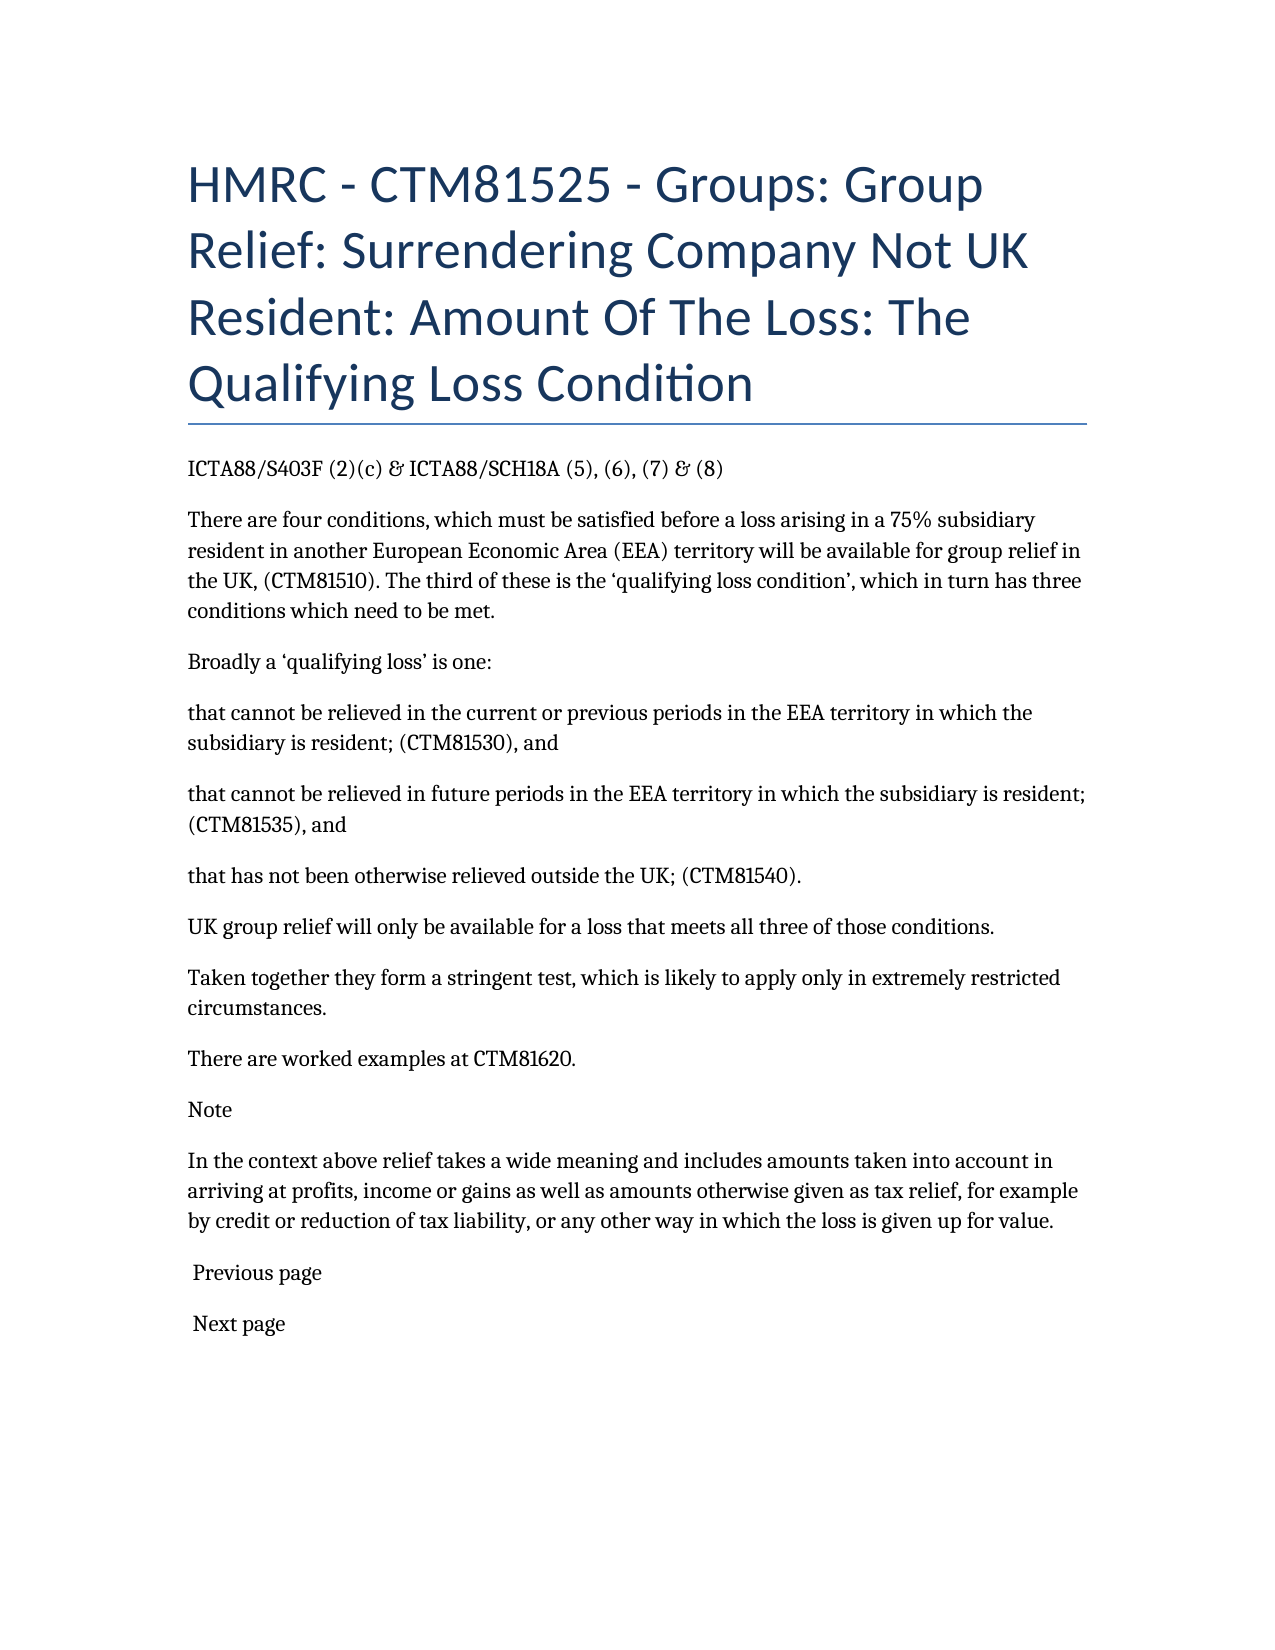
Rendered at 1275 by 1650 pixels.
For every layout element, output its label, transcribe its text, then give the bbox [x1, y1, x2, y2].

text Taken together they form a stringent test, which is likely to apply only in extremely restricted circumstances. [187, 964, 1087, 1021]
title HMRC - CTM81525 - Groups: Group Relief: Surrendering Company Not UK Resident: Amount Of The Loss: The Qualifying Loss Condition [187, 150, 1087, 425]
text that cannot be relieved in the current or previous periods in the EEA territory in which the subsidiary is resident; (CTM81530), and [187, 700, 1087, 757]
text that has not been otherwise relieved outside the UK; (CTM81540). [187, 862, 1087, 889]
text that cannot be relieved in future periods in the EEA territory in which the subsidiary is resident; (CTM81535), and [187, 781, 1087, 838]
text In the context above relief takes a wide meaning and includes amounts taken into account in arriving at profits, income or gains as well as amounts otherwise given as tax relief, for example by credit or reduction of tax liability, or any other way in which the loss is given up for value. [187, 1148, 1087, 1235]
text Next page [187, 1310, 1087, 1337]
text ICTA88/S403F (2)(c) & ICTA88/SCH18A (5), (6), (7) & (8) [187, 456, 1087, 483]
text Note [187, 1097, 1087, 1123]
text Broadly a ‘qualifying loss’ is one: [187, 649, 1087, 675]
text There are worked examples at CTM81620. [187, 1046, 1087, 1072]
text There are four conditions, which must be satisfied before a loss arising in a 75% subsidiary resident in another European Economic Area (EEA) territory will be available for group relief in the UK, (CTM81510). The third of these is the ‘qualifying loss condition’, which in turn has three conditions which need to be met. [187, 507, 1087, 624]
text UK group relief will only be available for a loss that meets all three of those conditions. [187, 913, 1087, 940]
text Previous page [187, 1259, 1087, 1286]
